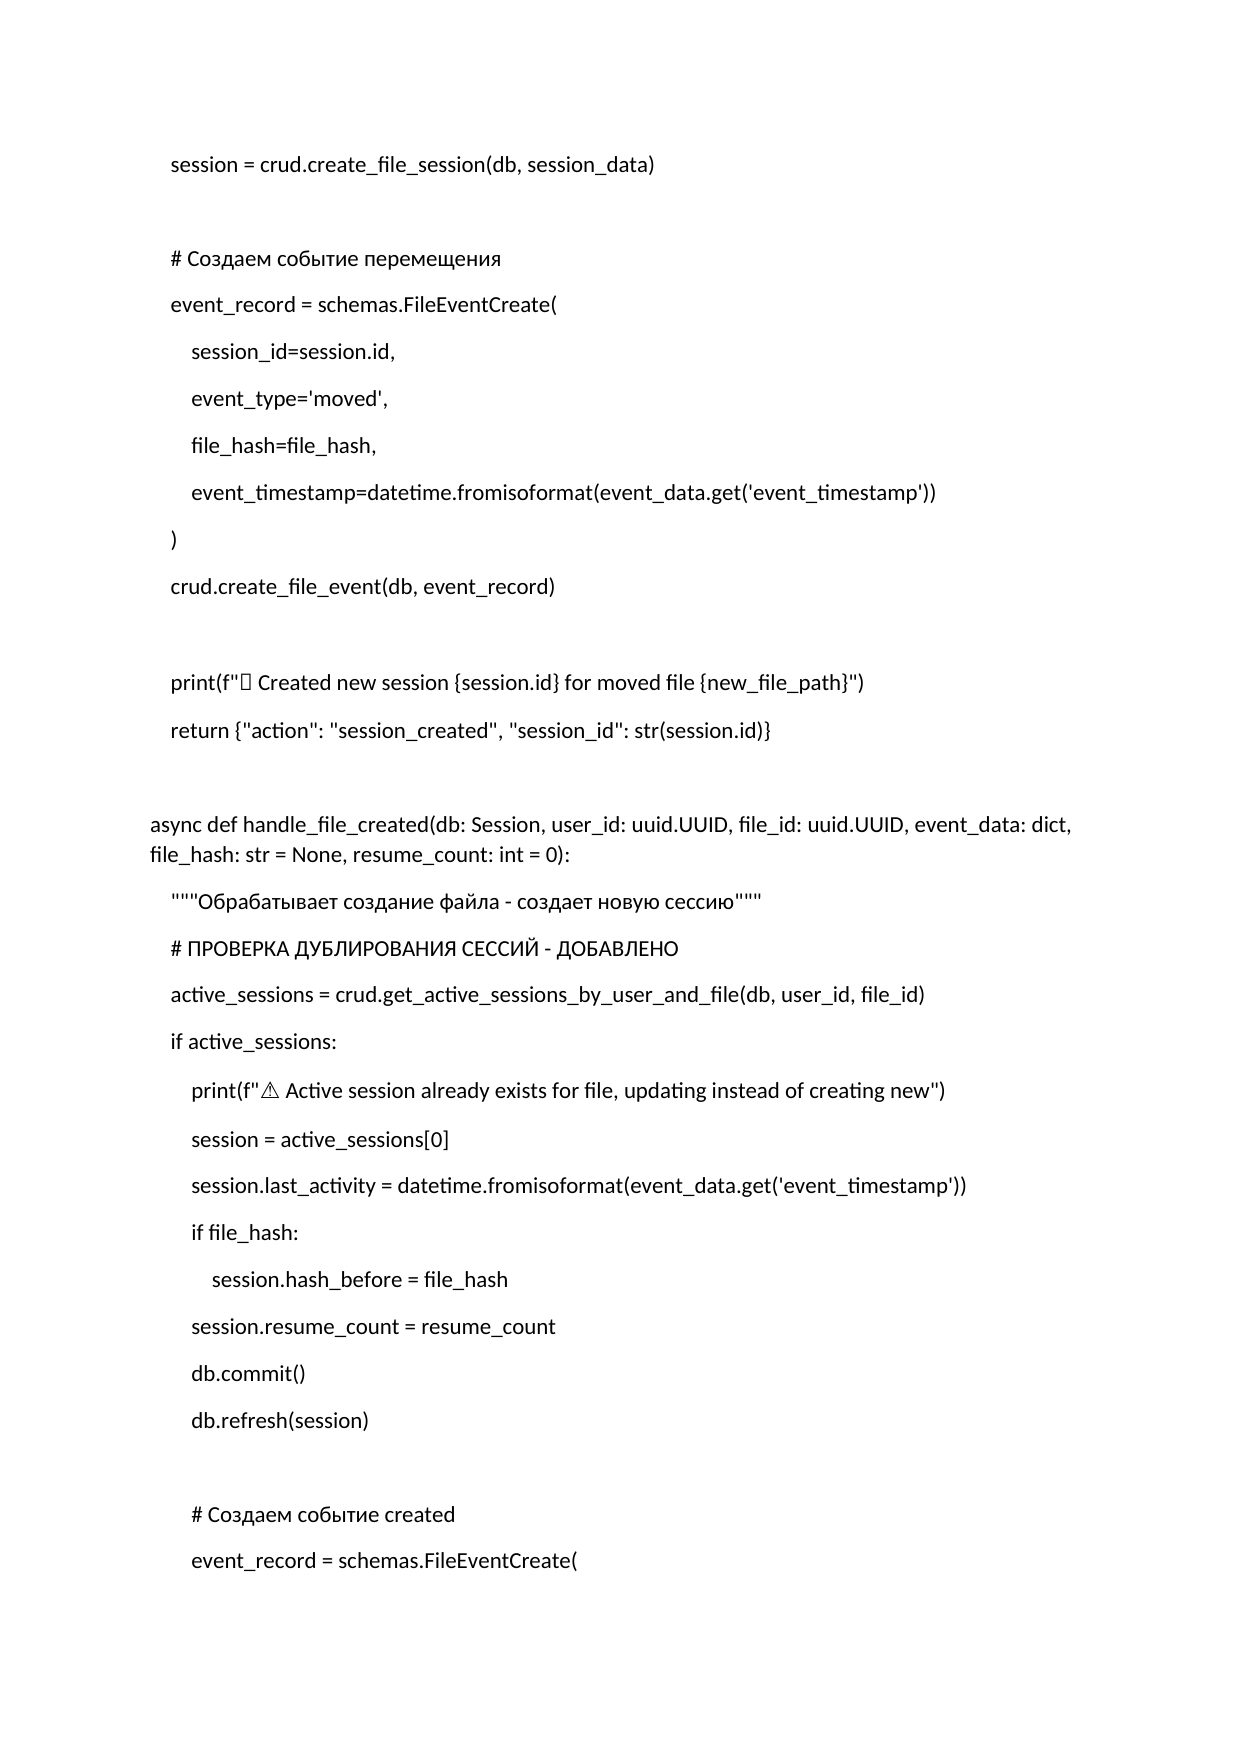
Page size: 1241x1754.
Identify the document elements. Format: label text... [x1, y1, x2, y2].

text # Создаем событие created [150, 1500, 1090, 1528]
text session = active_sessions[0] [150, 1125, 1090, 1153]
text ) [150, 525, 1090, 553]
text # ПРОВЕРКА ДУБЛИРОВАНИЯ СЕССИЙ - ДОБАВЛЕНО [150, 934, 1090, 962]
text active_sessions = crud.get_active_sessions_by_user_and_file(db, user_id, file_id) [150, 981, 1090, 1009]
text event_record = schemas.FileEventCreate( [150, 291, 1090, 319]
text event_type='moved', [150, 384, 1090, 412]
text event_record = schemas.FileEventCreate( [150, 1547, 1090, 1575]
text db.refresh(session) [150, 1406, 1090, 1434]
text file_hash=file_hash, [150, 431, 1090, 459]
text crud.create_file_event(db, event_record) [150, 572, 1090, 600]
text print(f"✅ Created new session {session.id} for moved file {new_file_path}") [150, 666, 1090, 697]
text session_id=session.id, [150, 337, 1090, 366]
text # Создаем событие перемещения [150, 244, 1090, 272]
text print(f"⚠️ Active session already exists for file, updating instead of creating new") [150, 1074, 1090, 1106]
text session = crud.create_file_session(db, session_data) [150, 150, 1090, 178]
text if file_hash: [150, 1218, 1090, 1247]
text db.commit() [150, 1359, 1090, 1387]
text session.hash_before = file_hash [150, 1265, 1090, 1293]
text """Обрабатывает создание файла - создает новую сессию""" [150, 887, 1090, 915]
text session.last_activity = datetime.fromisoformat(event_data.get('event_timestamp')) [150, 1172, 1090, 1200]
text return {"action": "session_created", "session_id": str(session.id)} [150, 716, 1090, 744]
text async def handle_file_created(db: Session, user_id: uuid.UUID, file_id: uuid.UUID, event_data: dict, file_hash: str = None, resume_count: int = 0): [150, 810, 1090, 868]
text if active_sessions: [150, 1027, 1090, 1056]
text event_timestamp=datetime.fromisoformat(event_data.get('event_timestamp')) [150, 478, 1090, 506]
text session.resume_count = resume_count [150, 1312, 1090, 1340]
